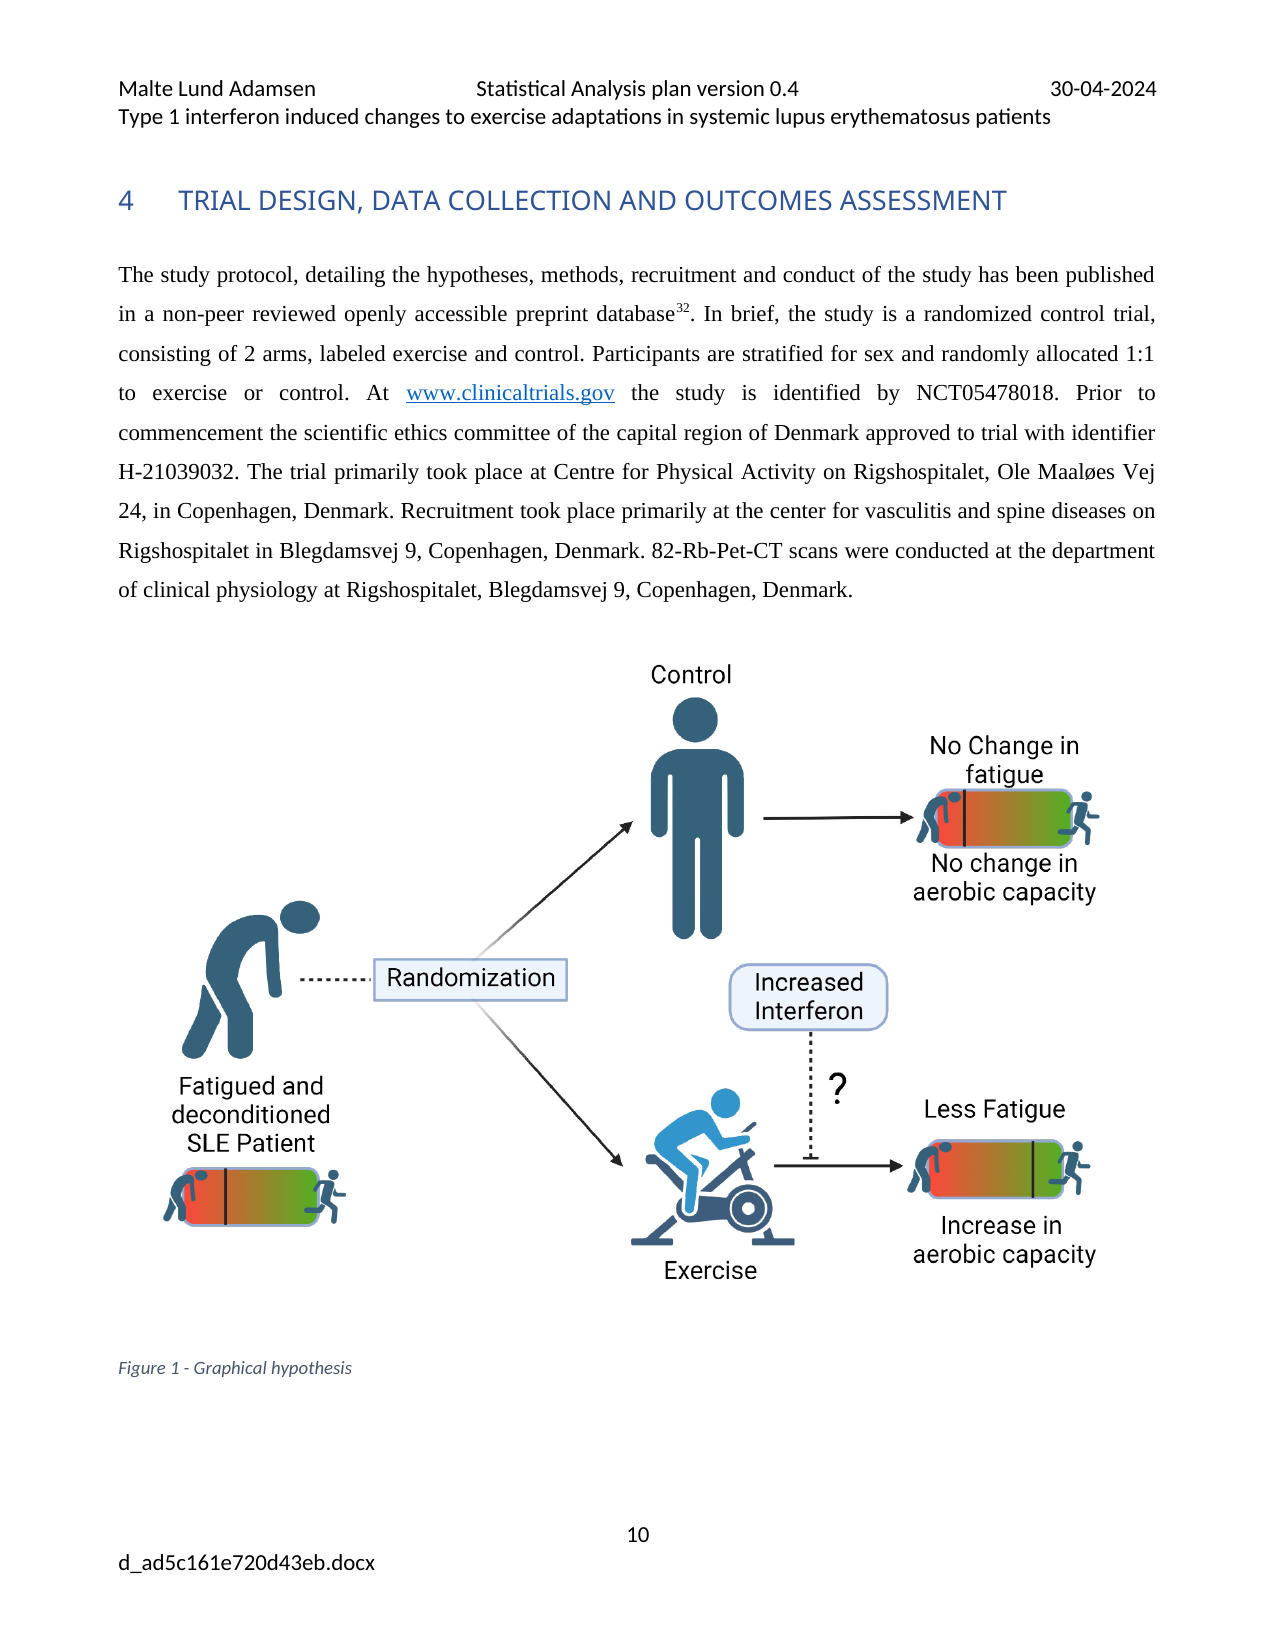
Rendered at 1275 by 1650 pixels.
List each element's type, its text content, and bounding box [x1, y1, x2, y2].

picture [118, 616, 1156, 1343]
subtitle TRIAL DESIGN, DATA COLLECTION AND OUTCOMES ASSESSMENT [118, 181, 1157, 218]
text Figure 1 - Graphical hypothesis [118, 1356, 1157, 1379]
text The study protocol, detailing the hypotheses, methods, recruitment and conduct of the study has been published in a non-peer reviewed openly accessible preprint database32. In brief, the study is a randomized control trial, consisting of 2 arms, labeled exercise and control. Participants are stratified for sex and randomly allocated 1:1 to exercise or control. At www.clinicaltrials.gov the study is identified by NCT05478018. Prior to commencement the scientific ethics committee of the capital region of Denmark approved to trial with identifier H-21039032. The trial primarily took place at Centre for Physical Activity on Rigshospitalet, Ole Maaløes Vej 24, in Copenhagen, Denmark. Recruitment took place primarily at the center for vasculitis and spine diseases on Rigshospitalet in Blegdamsvej 9, Copenhagen, Denmark. 82-Rb-Pet-CT scans were conducted at the department of clinical physiology at Rigshospitalet, Blegdamsvej 9, Copenhagen, Denmark. [118, 261, 1157, 603]
